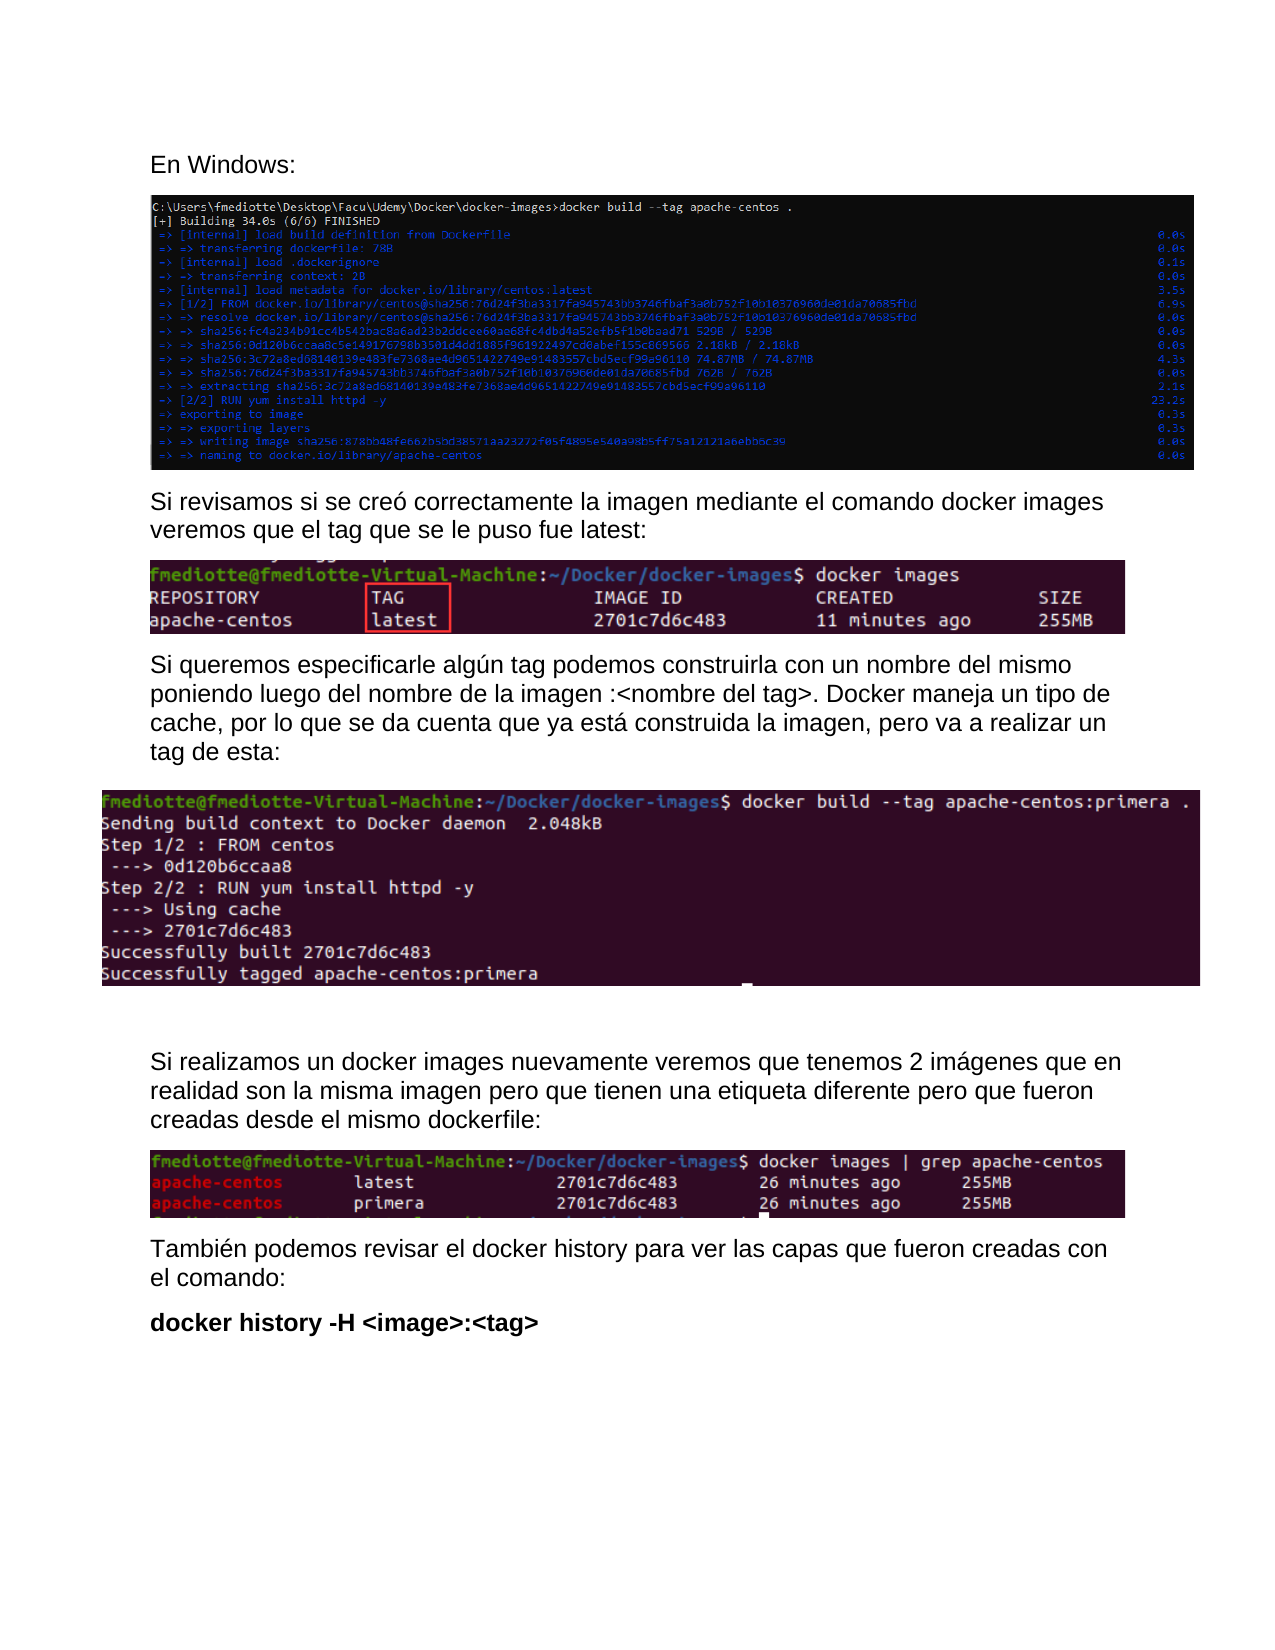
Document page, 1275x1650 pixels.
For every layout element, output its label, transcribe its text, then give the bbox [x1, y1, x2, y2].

picture [150, 1150, 1125, 1218]
picture [102, 790, 1200, 986]
text Si realizamos un docker images nuevamente veremos que tenemos 2 imágenes que en realidad son la misma imagen pero que tienen una etiqueta diferente pero que fueron creadas desde el mismo dockerfile: [150, 1047, 1125, 1133]
text También podemos revisar el docker history para ver las capas que fueron creadas con el comando: [150, 1234, 1125, 1292]
text Si queremos especificarle algún tag podemos construirla con un nombre del mismo poniendo luego del nombre de la imagen :<nombre del tag>. Docker maneja un tipo de cache, por lo que se da cuenta que ya está construida la imagen, pero va a realizar un tag de esta: [150, 650, 1125, 765]
text docker history -H <image>:<tag> [150, 1308, 1125, 1337]
text En Windows: [150, 150, 1125, 179]
text Si revisamos si se creó correctamente la imagen mediante el comando docker images veremos que el tag que se le puso fue latest: [150, 487, 1125, 544]
picture [150, 560, 1125, 634]
picture [150, 195, 1194, 470]
